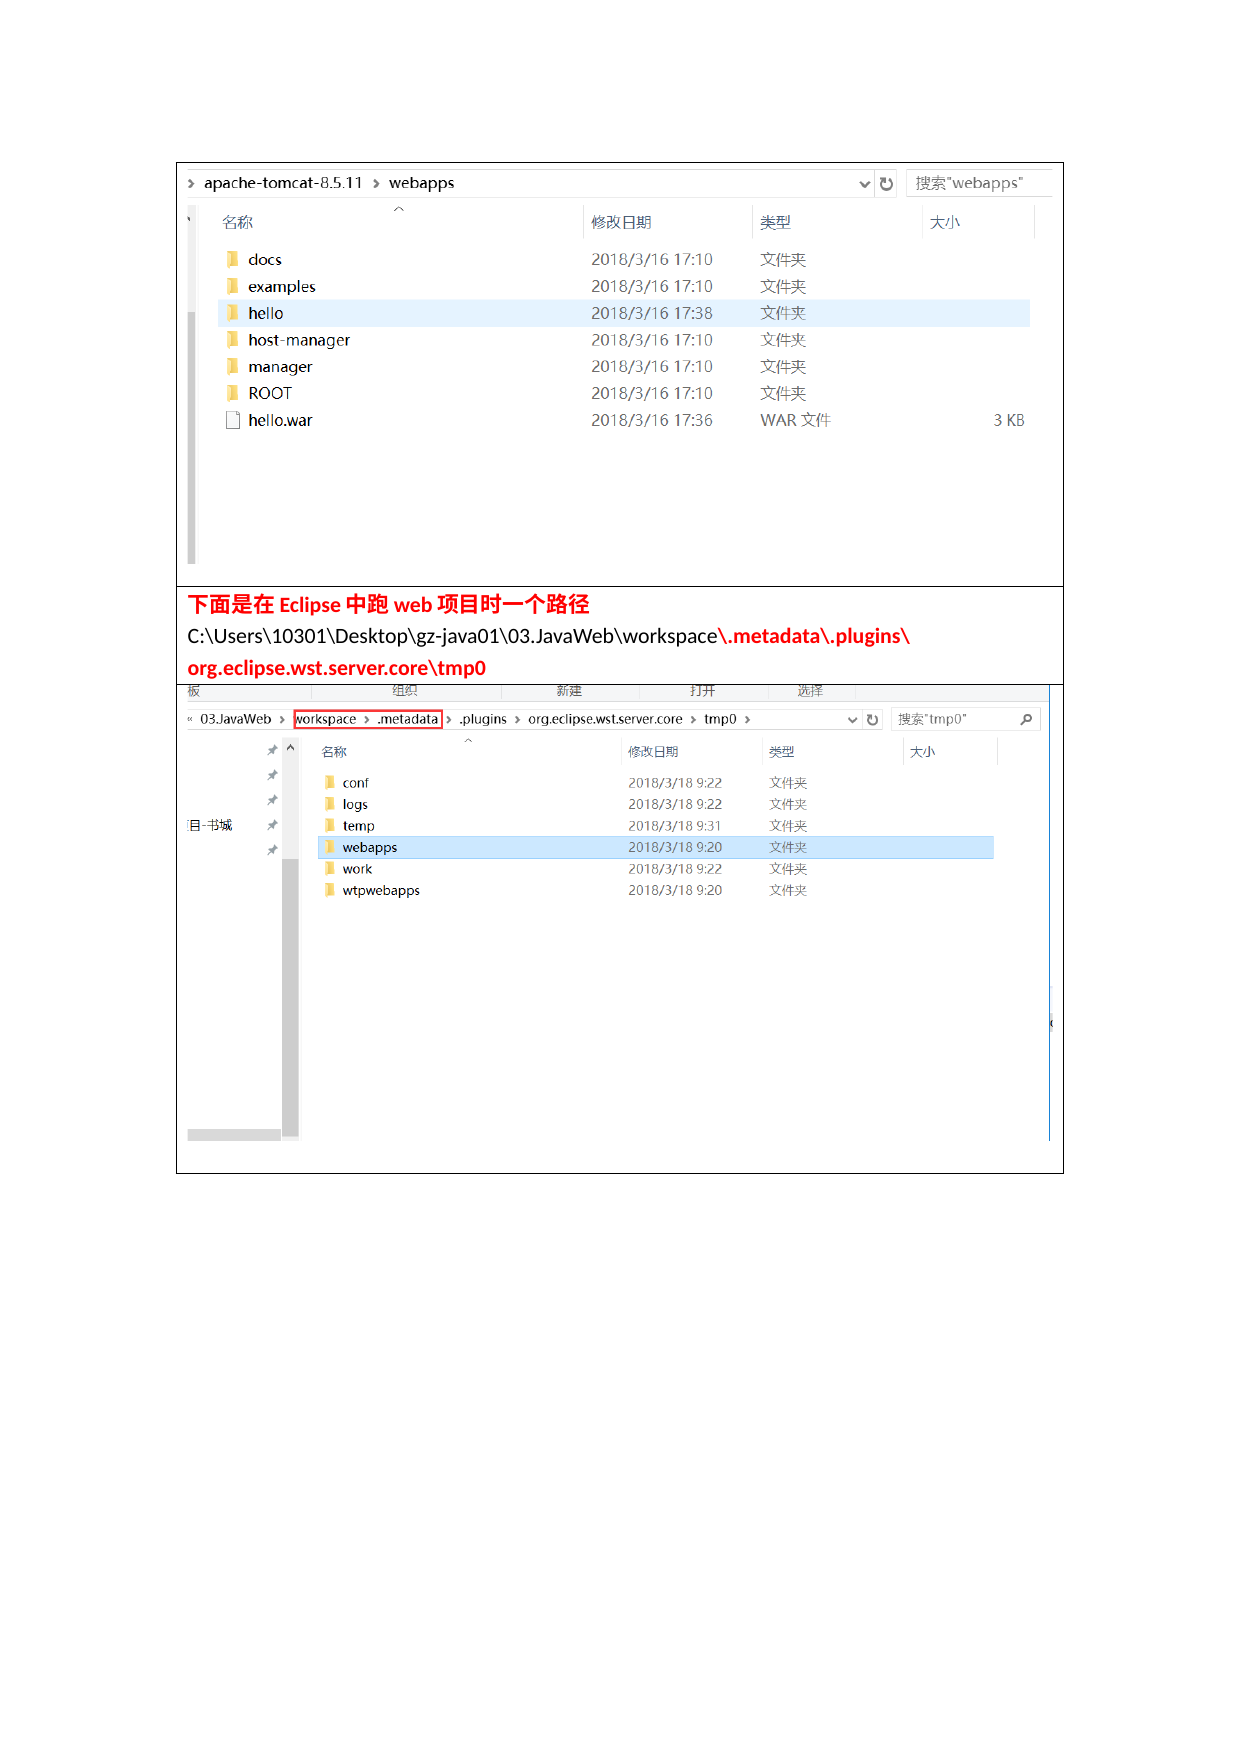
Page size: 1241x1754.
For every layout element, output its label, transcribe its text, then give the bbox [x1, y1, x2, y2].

picture [187, 163, 1053, 564]
table_cell [177, 163, 1063, 586]
table_cell 下面是在Eclipse中跑web项目时一个路径 C:\Users\10301\Desktop\gz-java01\03.JavaWeb\workspace\.metadata\.plugins\org.eclipse.wst.server.core\tmp0 [177, 587, 1063, 684]
table_cell [177, 685, 1063, 1173]
picture [187, 685, 1053, 1141]
